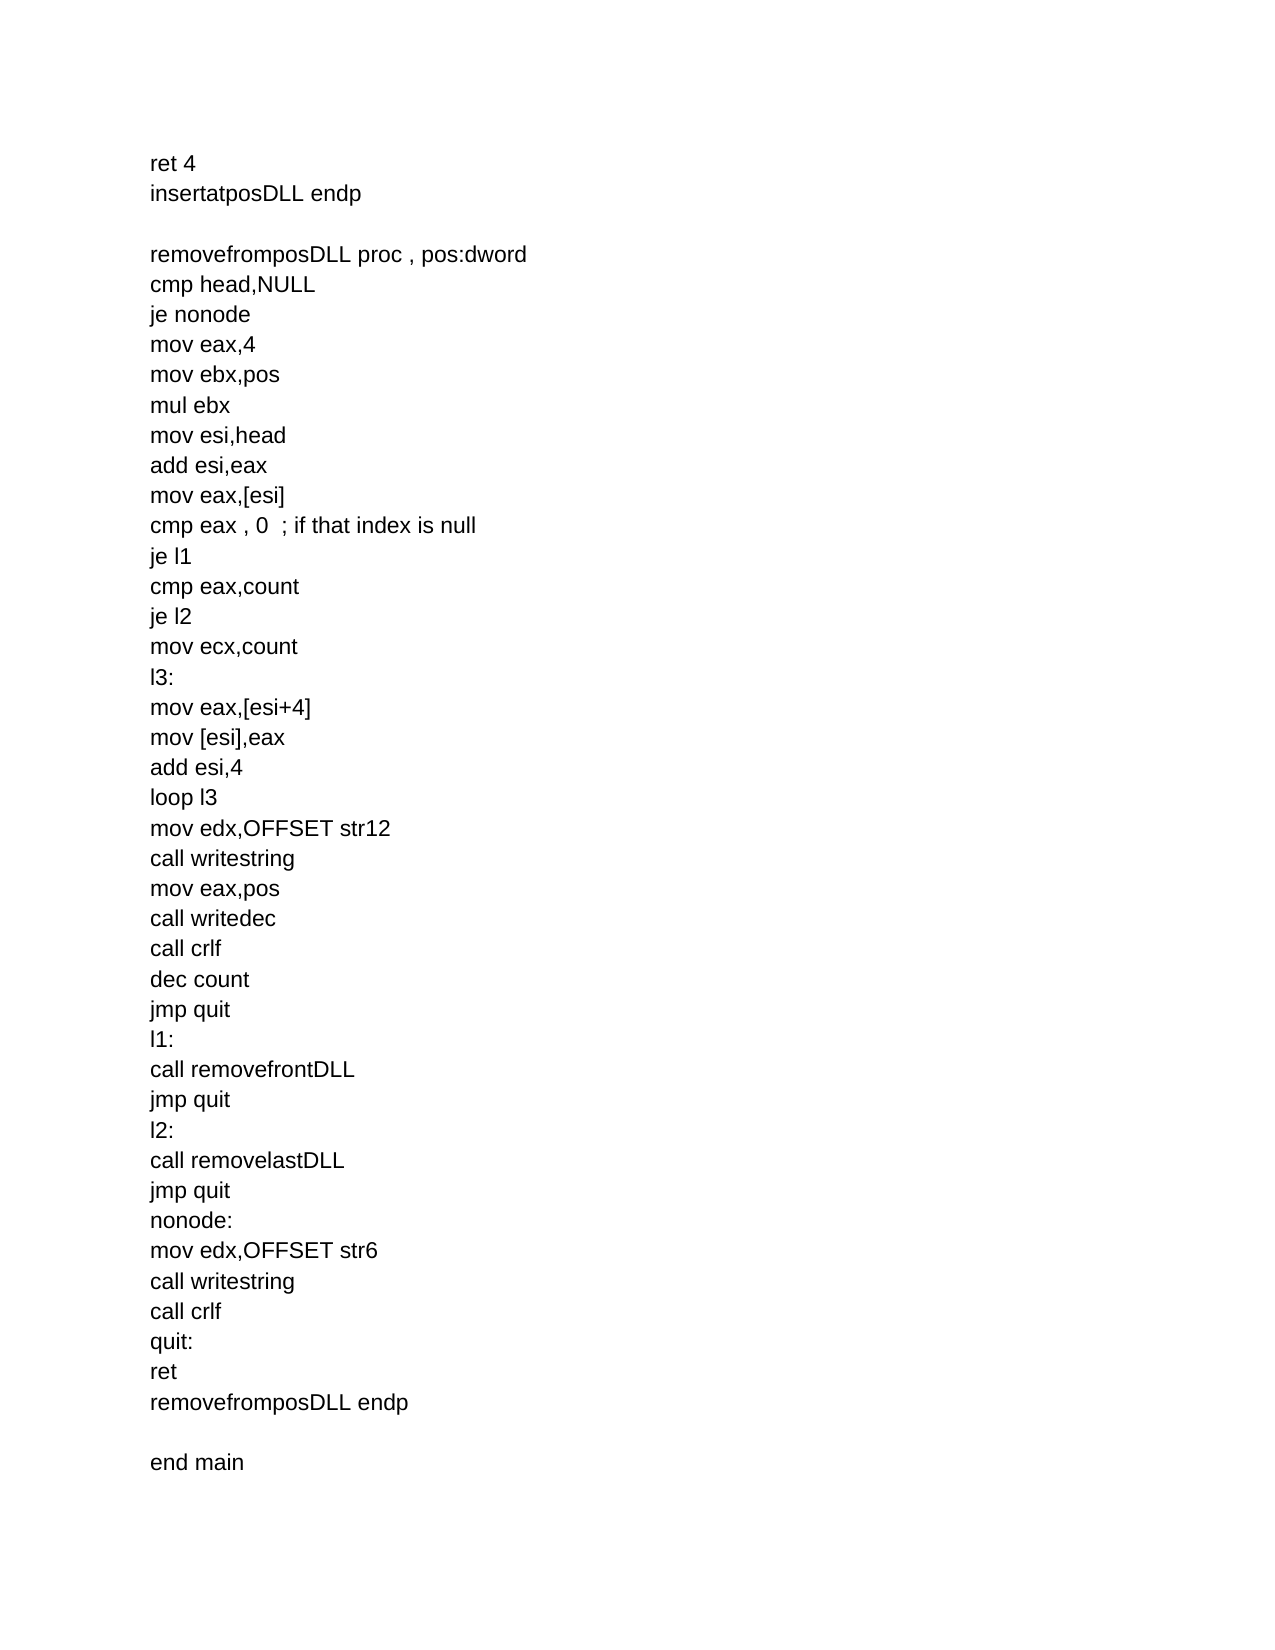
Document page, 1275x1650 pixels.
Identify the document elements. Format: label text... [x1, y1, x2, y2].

text mov eax,[esi] [150, 482, 1125, 509]
text mov eax,4 [150, 331, 1125, 358]
text ret [150, 1358, 1125, 1385]
text insertatposDLL endp [150, 180, 1125, 207]
text mov esi,head [150, 422, 1125, 448]
text mov eax,[esi+4] [150, 694, 1125, 720]
text call crlf [150, 935, 1125, 962]
text l3: [150, 663, 1125, 690]
text removefromposDLL proc , pos:dword [150, 241, 1125, 267]
text mul ebx [150, 392, 1125, 418]
text cmp eax,count [150, 573, 1125, 599]
text call crlf [150, 1298, 1125, 1324]
text call removefrontDLL [150, 1056, 1125, 1083]
text call removelastDLL [150, 1147, 1125, 1173]
text mov eax,pos [150, 875, 1125, 901]
text add esi,eax [150, 452, 1125, 478]
text nonode: [150, 1207, 1125, 1234]
text l1: [150, 1026, 1125, 1052]
text mov ebx,pos [150, 361, 1125, 388]
text je nonode [150, 301, 1125, 327]
text dec count [150, 966, 1125, 992]
text je l2 [150, 603, 1125, 629]
text loop l3 [150, 784, 1125, 811]
text mov [esi],eax [150, 724, 1125, 750]
text call writedec [150, 905, 1125, 932]
text je l1 [150, 543, 1125, 569]
text jmp quit [150, 996, 1125, 1022]
text cmp head,NULL [150, 271, 1125, 297]
text l2: [150, 1117, 1125, 1143]
text mov edx,OFFSET str12 [150, 814, 1125, 841]
text ret 4 [150, 150, 1125, 176]
text call writestring [150, 1268, 1125, 1294]
text jmp quit [150, 1177, 1125, 1203]
text cmp eax , 0 ; if that index is null [150, 512, 1125, 539]
text mov edx,OFFSET str6 [150, 1237, 1125, 1264]
text call writestring [150, 845, 1125, 871]
text jmp quit [150, 1086, 1125, 1113]
text quit: [150, 1328, 1125, 1354]
text removefromposDLL endp [150, 1388, 1125, 1415]
text mov ecx,count [150, 633, 1125, 660]
text add esi,4 [150, 754, 1125, 781]
text end main [150, 1449, 1125, 1475]
